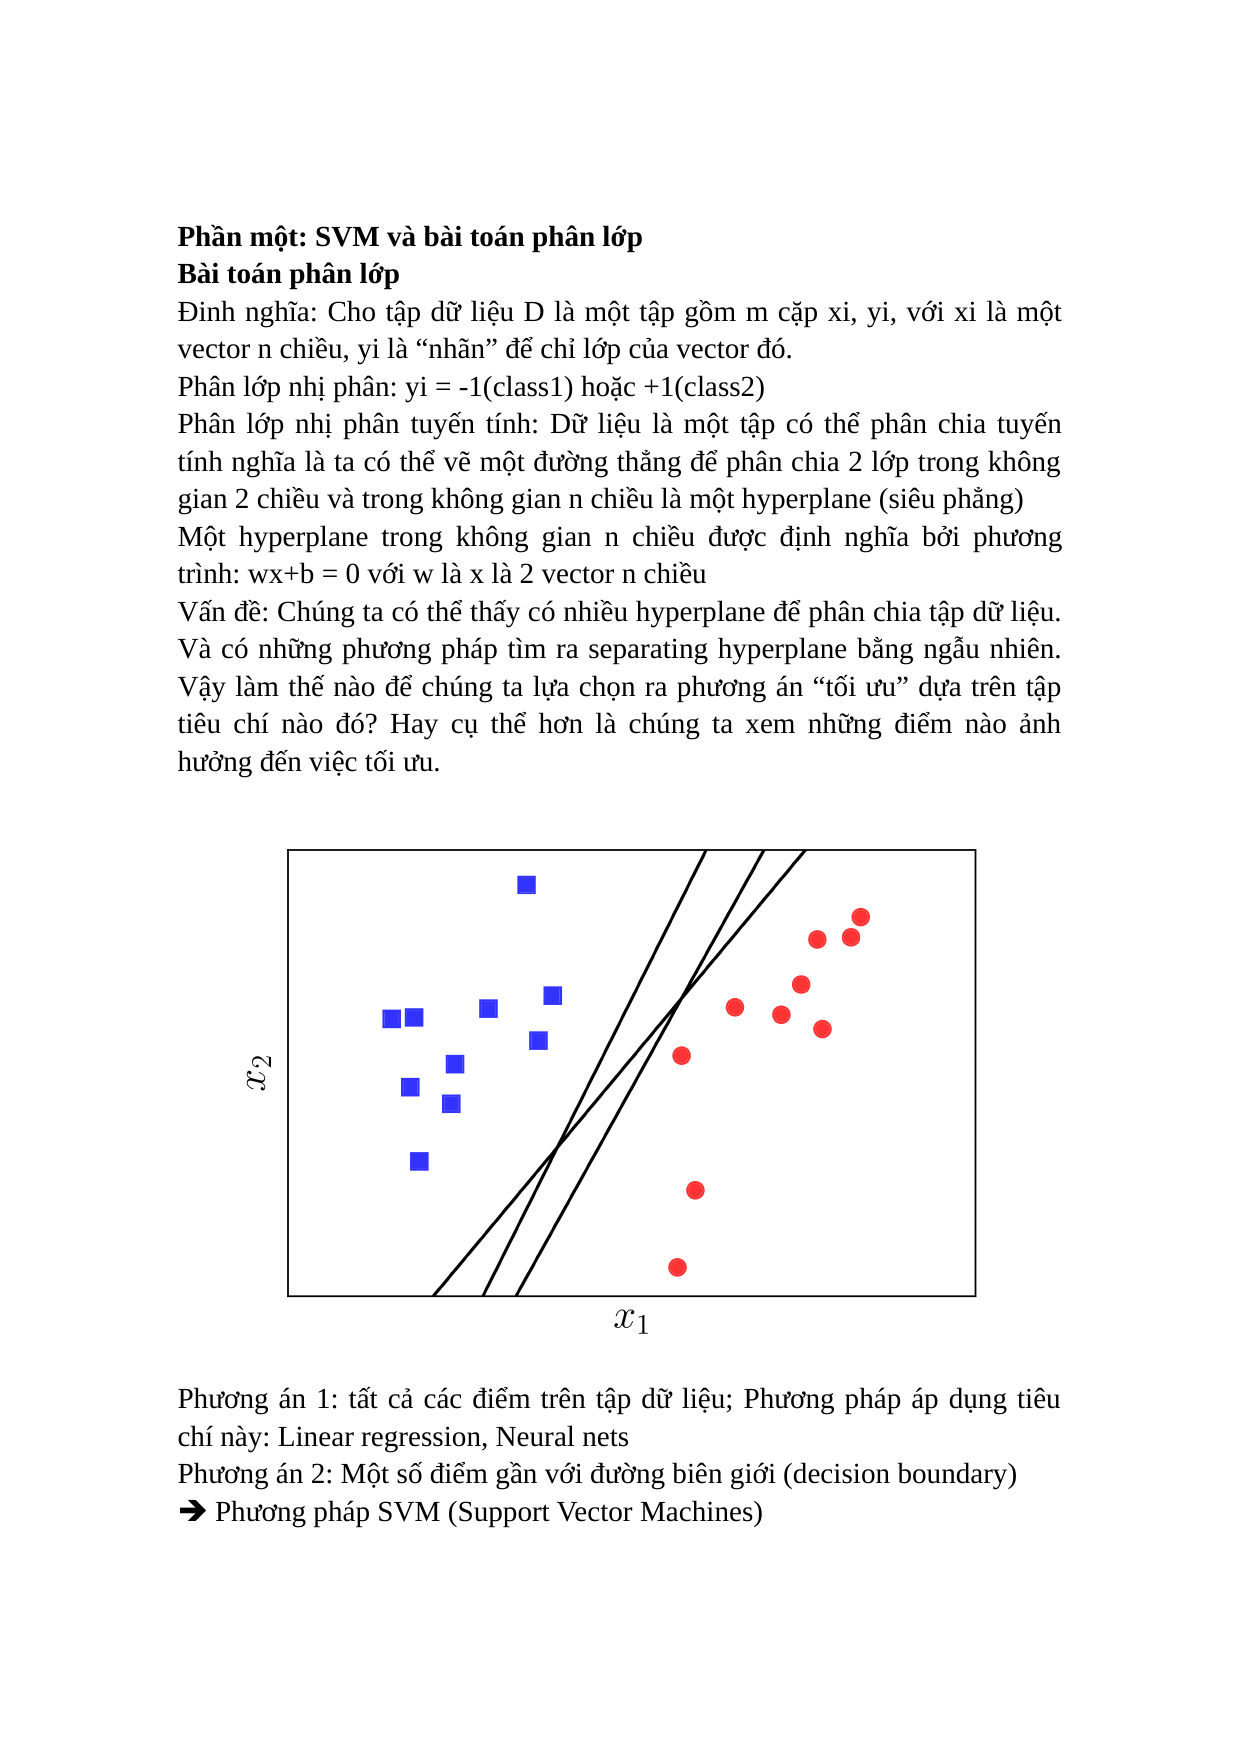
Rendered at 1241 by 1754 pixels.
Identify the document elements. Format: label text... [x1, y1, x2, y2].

text Đinh nghĩa: Cho tập dữ liệu D là một tập gồm m cặp xi, yi, với xi là một vector n chiều, yi là “nhãn” để chỉ lớp của vector đó. [177, 292, 1063, 367]
text Bài toán phân lớp [177, 254, 1063, 292]
text Phương án 2: Một số điểm gần với đường biên giới (decision boundary) [177, 1454, 1063, 1492]
text Vấn đề: Chúng ta có thể thấy có nhiều hyperplane để phân chia tập dữ liệu. Và có những phương pháp tìm ra separating hyperplane bằng ngẫu nhiên. Vậy làm thế nào để chúng ta lựa chọn ra phương án “tối ưu” dựa trên tập tiêu chí nào đó? Hay cụ thể hơn là chúng ta xem những điểm nào ảnh hưởng đến việc tối ưu. [177, 592, 1063, 779]
list Phương pháp SVM (Support Vector Machines) [177, 1492, 1063, 1529]
text Một hyperplane trong không gian n chiều được định nghĩa bởi phương trình: wx+b = 0 với w là x là 2 vector n chiều [177, 517, 1063, 592]
text Phân lớp nhị phân: yi = -1(class1) hoặc +1(class2) [177, 367, 1063, 404]
text Phương án 1: tất cả các điểm trên tập dữ liệu; Phương pháp áp dụng tiêu chí này: Linear regression, Neural nets [177, 1379, 1063, 1454]
text Phân lớp nhị phân tuyến tính: Dữ liệu là một tập có thể phân chia tuyến tính nghĩa là ta có thể vẽ một đường thẳng để phân chia 2 lớp trong không gian 2 chiều và trong không gian n chiều là một hyperplane (siêu phẳng) [177, 404, 1063, 517]
picture [177, 779, 1063, 1370]
text Phần một: SVM và bài toán phân lớp [177, 217, 1063, 254]
